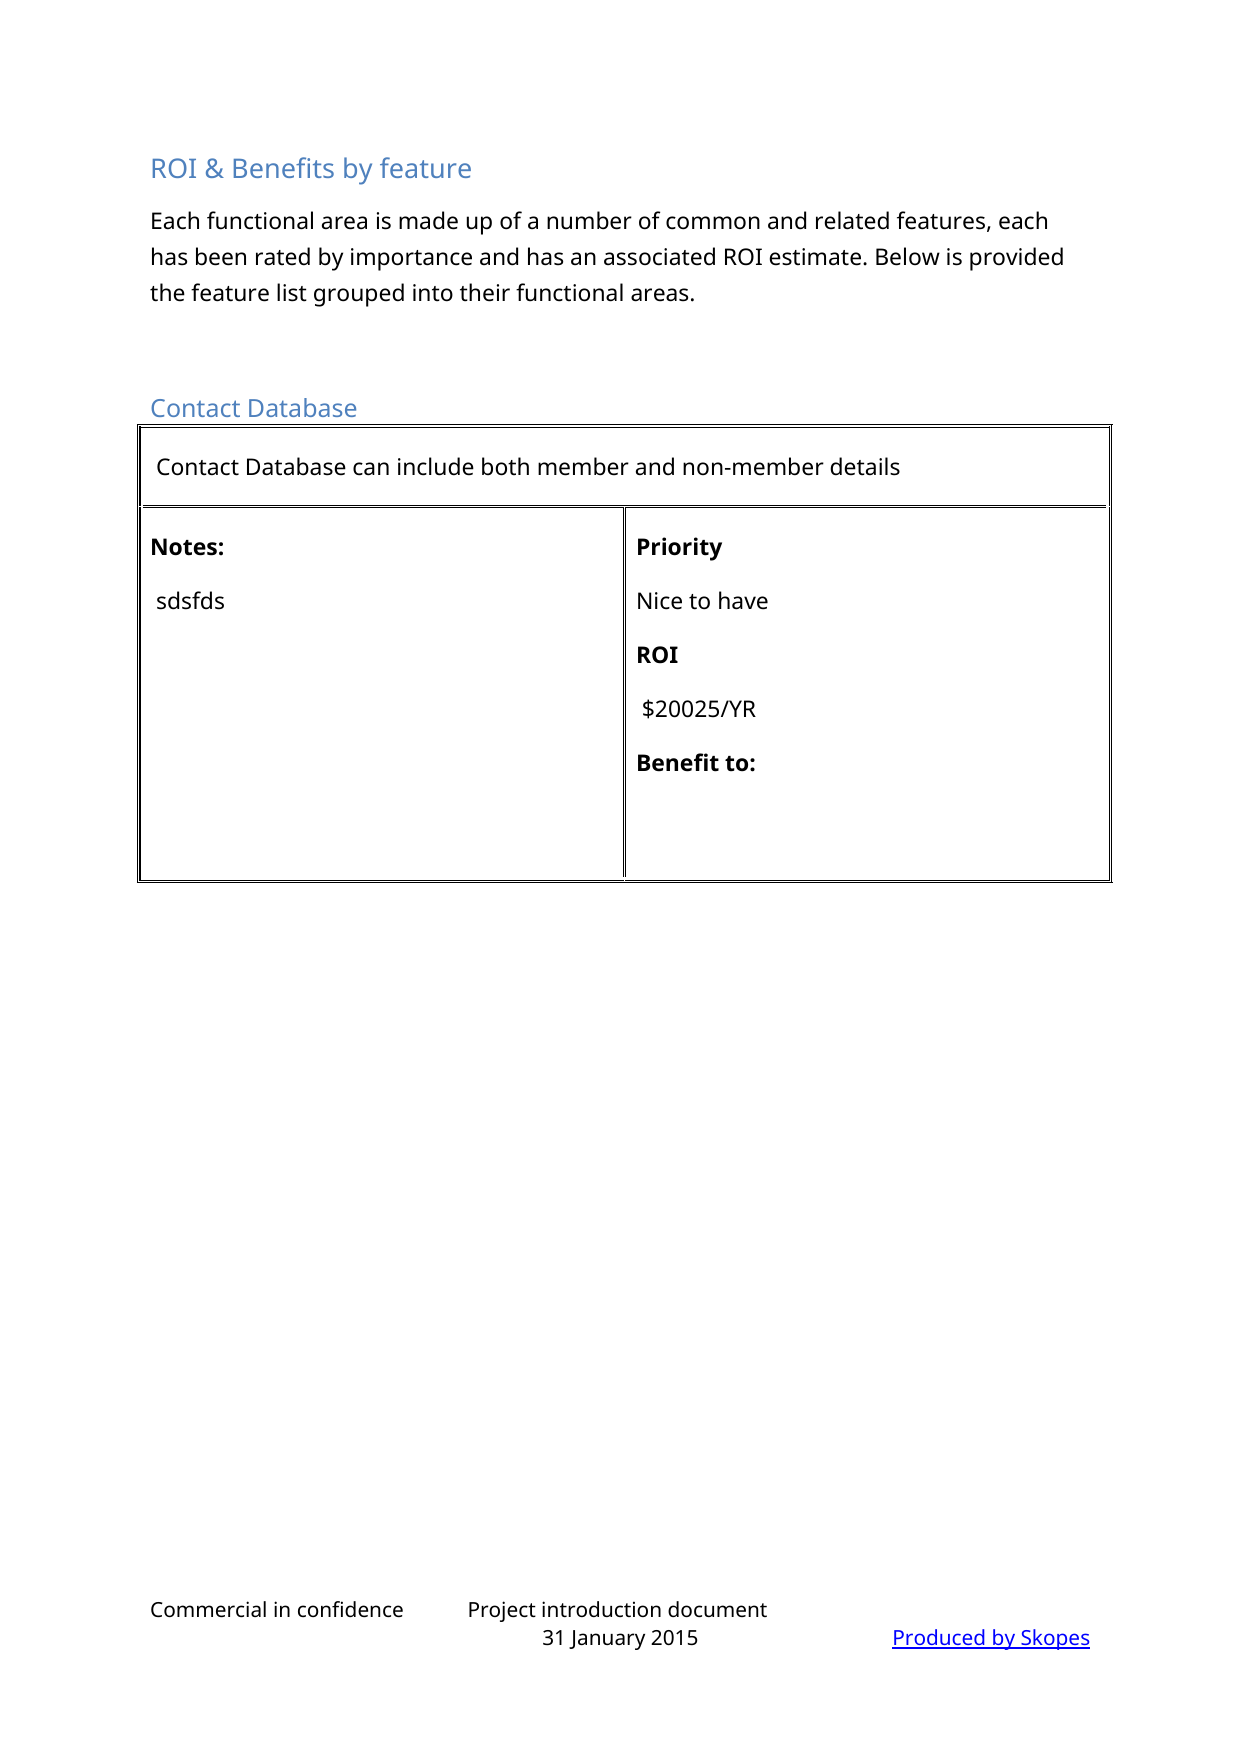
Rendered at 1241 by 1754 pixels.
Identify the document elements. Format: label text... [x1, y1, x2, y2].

subtitle ROI & Benefits by feature [150, 150, 1090, 187]
table_cell Notes: sdsfds [141, 505, 624, 879]
table_header Contact Database can include both member and non-member details [141, 428, 1109, 505]
text Each functional area is made up of a number of common and related features, each has been rated by importance and has an associated ROI estimate. Below is provided the feature list grouped into their functional areas. [150, 205, 1090, 308]
table_cell Priority Nice to have ROI $20025/YR Benefit to: [625, 505, 1109, 879]
text Contact Database [150, 390, 1090, 424]
